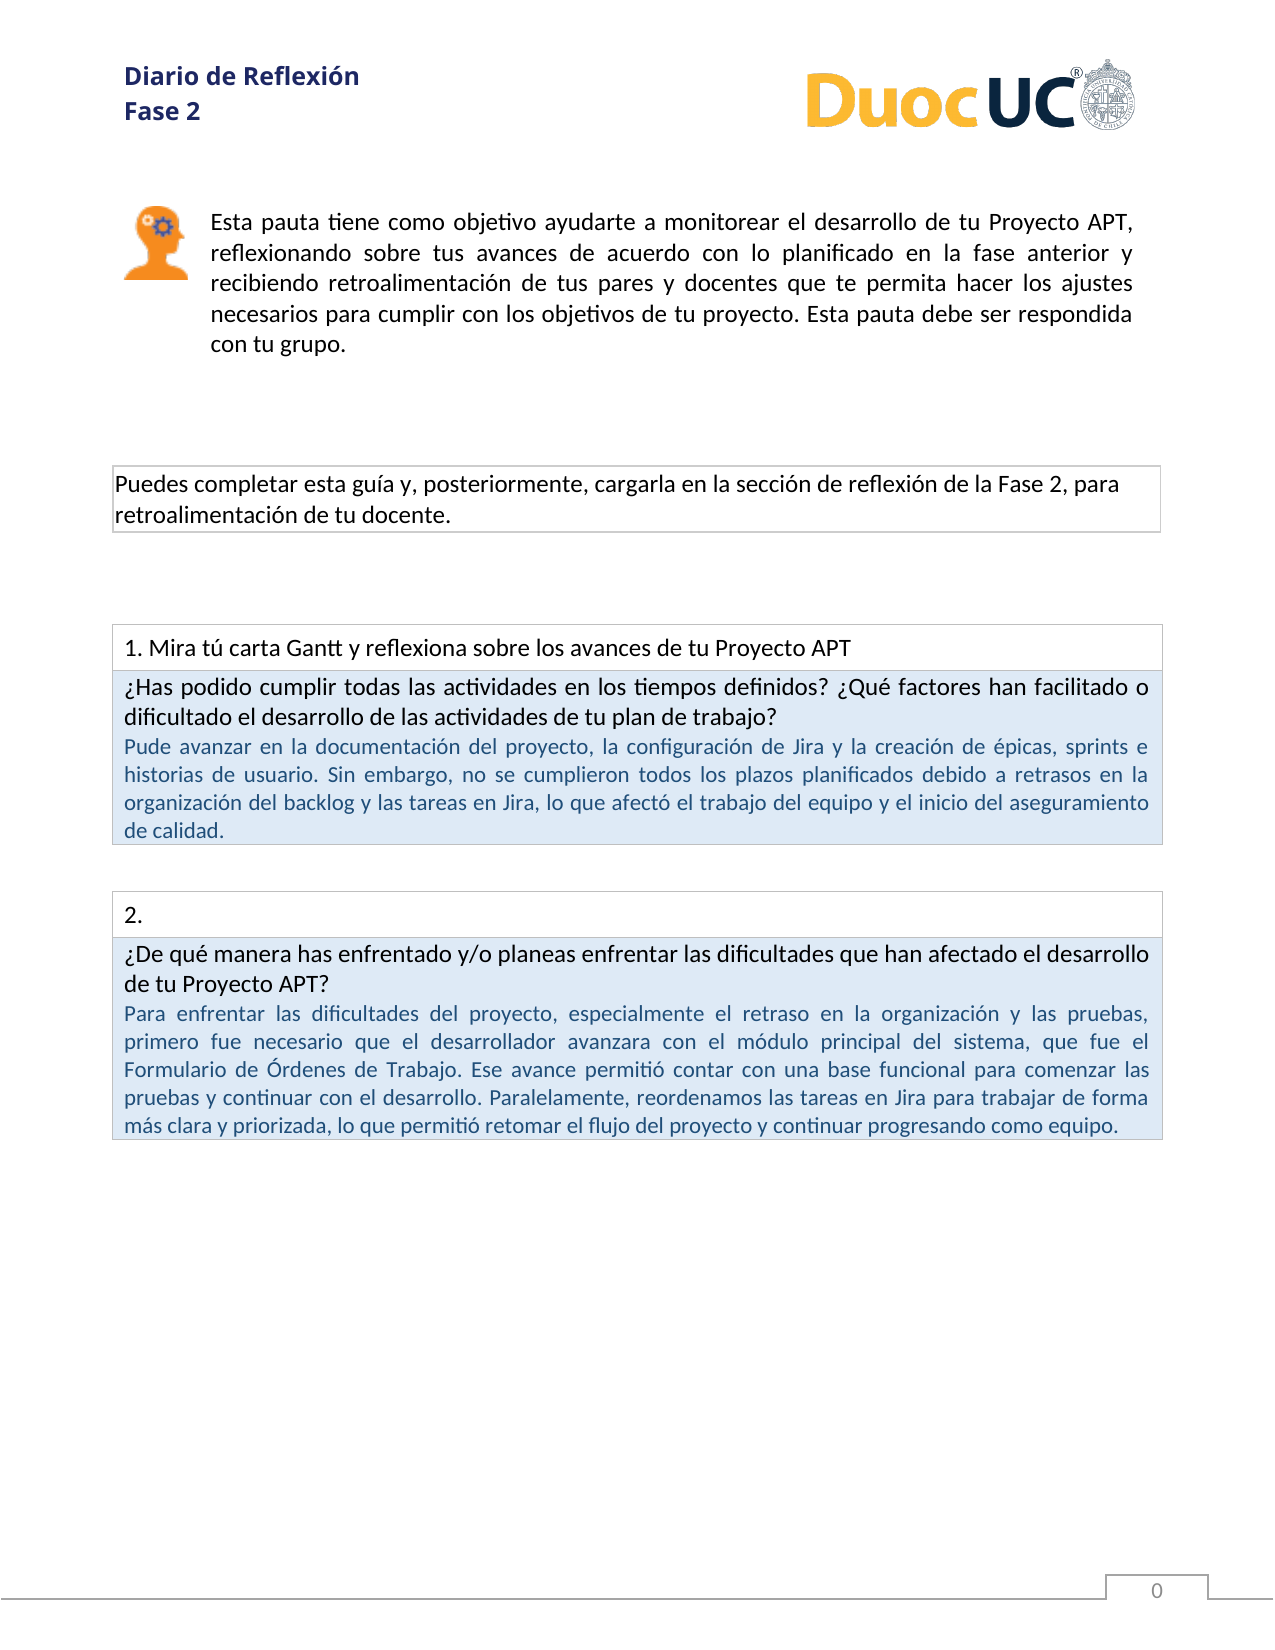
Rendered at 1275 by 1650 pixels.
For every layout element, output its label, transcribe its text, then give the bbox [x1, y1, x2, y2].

table_cell ¿Has podido cumplir todas las actividades en los tiempos definidos? ¿Qué factores han facilitado o dificultado el desarrollo de las actividades de tu plan de trabajo? Pude avanzar en la documentación del proyecto, la configuración de Jira y la creación de épicas, sprints e historias de usuario. Sin embargo, no se cumplieron todos los plazos planificados debido a retrasos en la organización del backlog y las tareas en Jira, lo que afectó el trabajo del equipo y el inicio del aseguramiento de calidad. [113, 671, 1162, 844]
table_header [112, 207, 199, 435]
picture [807, 59, 1135, 130]
table_cell ¿De qué manera has enfrentado y/o planeas enfrentar las dificultades que han afectado el desarrollo de tu Proyecto APT? Para enfrentar las dificultades del proyecto, especialmente el retraso en la organización y las pruebas, primero fue necesario que el desarrollador avanzara con el módulo principal del sistema, que fue el Formulario de Órdenes de Trabajo. Ese avance permitió contar con una base funcional para comenzar las pruebas y continuar con el desarrollo. Paralelamente, reordenamos las tareas en Jira para trabajar de forma más clara y priorizada, lo que permitió retomar el flujo del proyecto y continuar progresando como equipo. [113, 938, 1162, 1139]
table_header 2. [113, 892, 1162, 937]
table_header Esta pauta tiene como objetivo ayudarte a monitorear el desarrollo de tu Proyecto APT, reflexionando sobre tus avances de acuerdo con lo planificado en la fase anterior y recibiendo retroalimentación de tus pares y docentes que te permita hacer los ajustes necesarios para cumplir con los objetivos de tu proyecto. Esta pauta debe ser respondida con tu grupo. [199, 207, 1146, 435]
table_header 1. Mira tú carta Gantt y reflexiona sobre los avances de tu Proyecto APT [113, 625, 1162, 670]
table_header Puedes completar esta guía y, posteriormente, cargarla en la sección de reflexión de la Fase 2, para retroalimentación de tu docente. [114, 467, 1160, 531]
